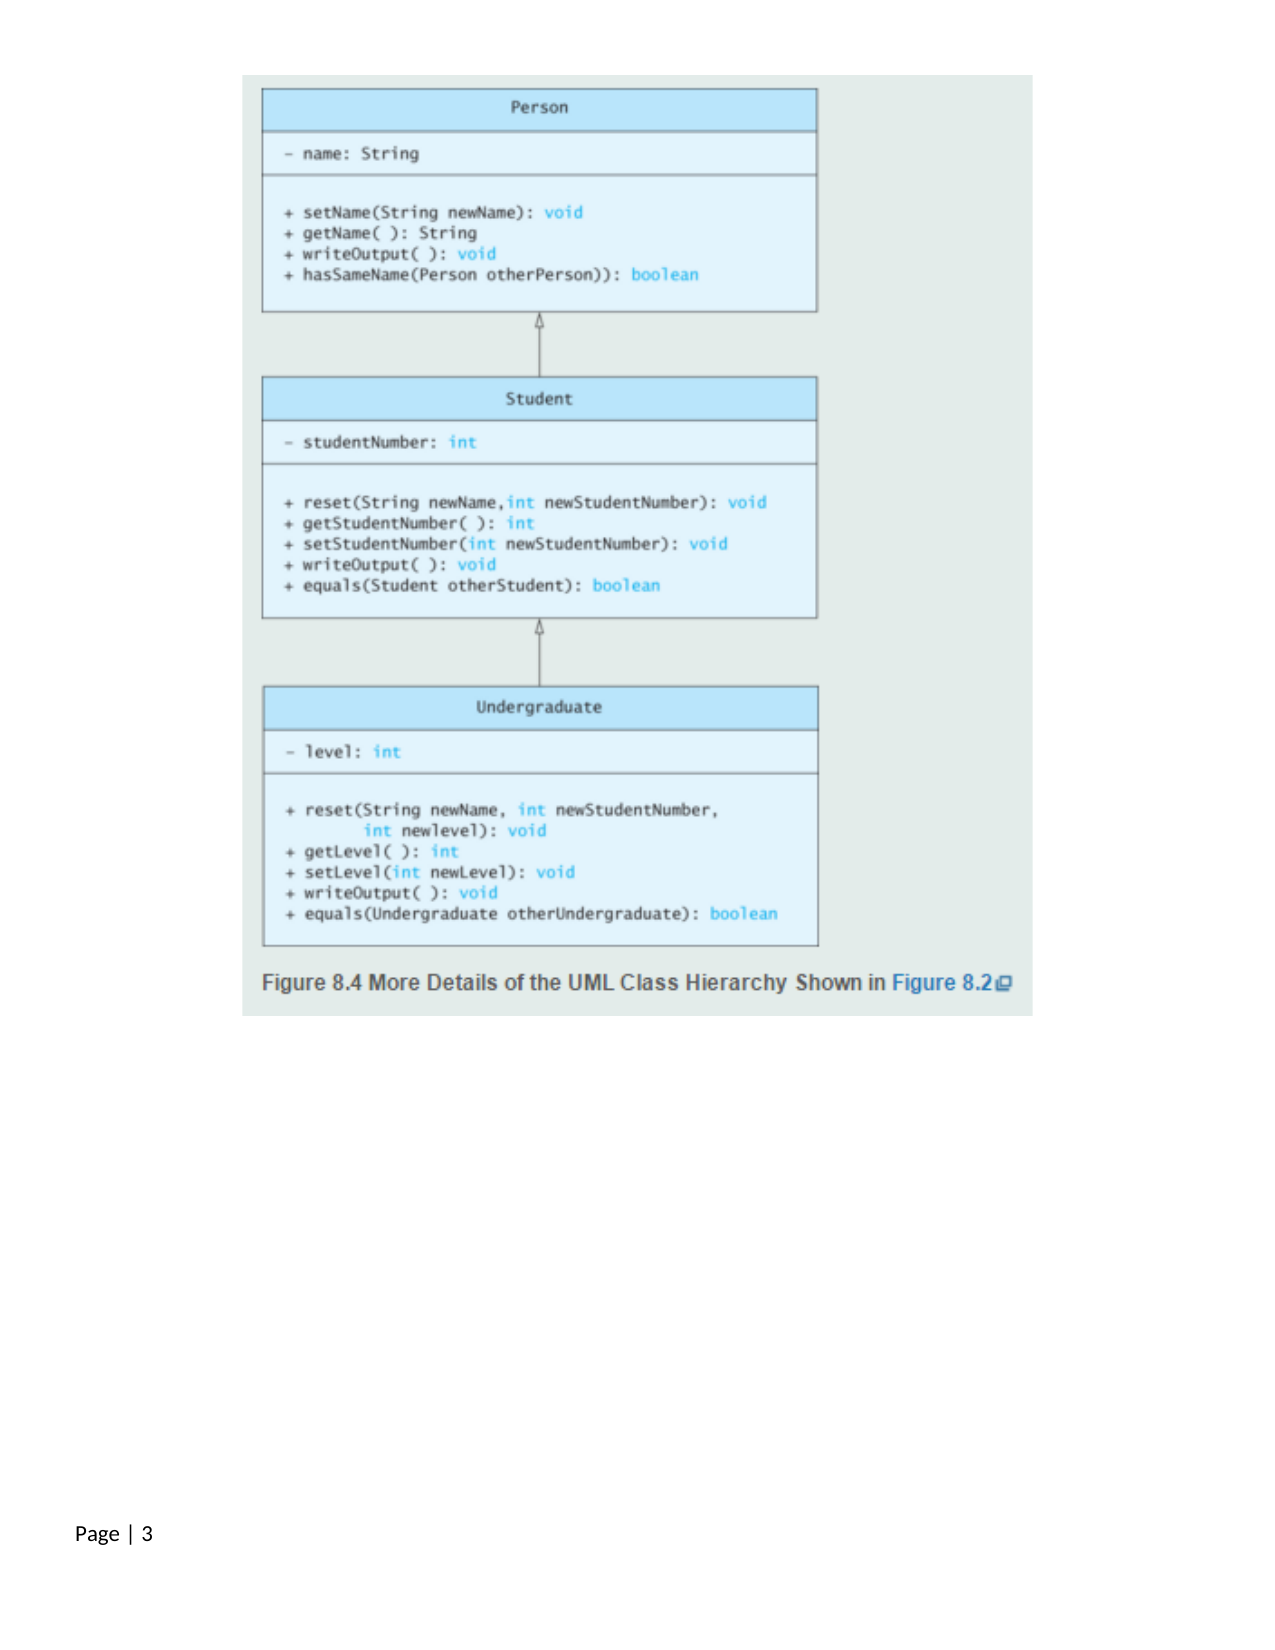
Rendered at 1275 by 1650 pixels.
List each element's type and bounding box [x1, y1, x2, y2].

picture [242, 75, 1033, 1016]
